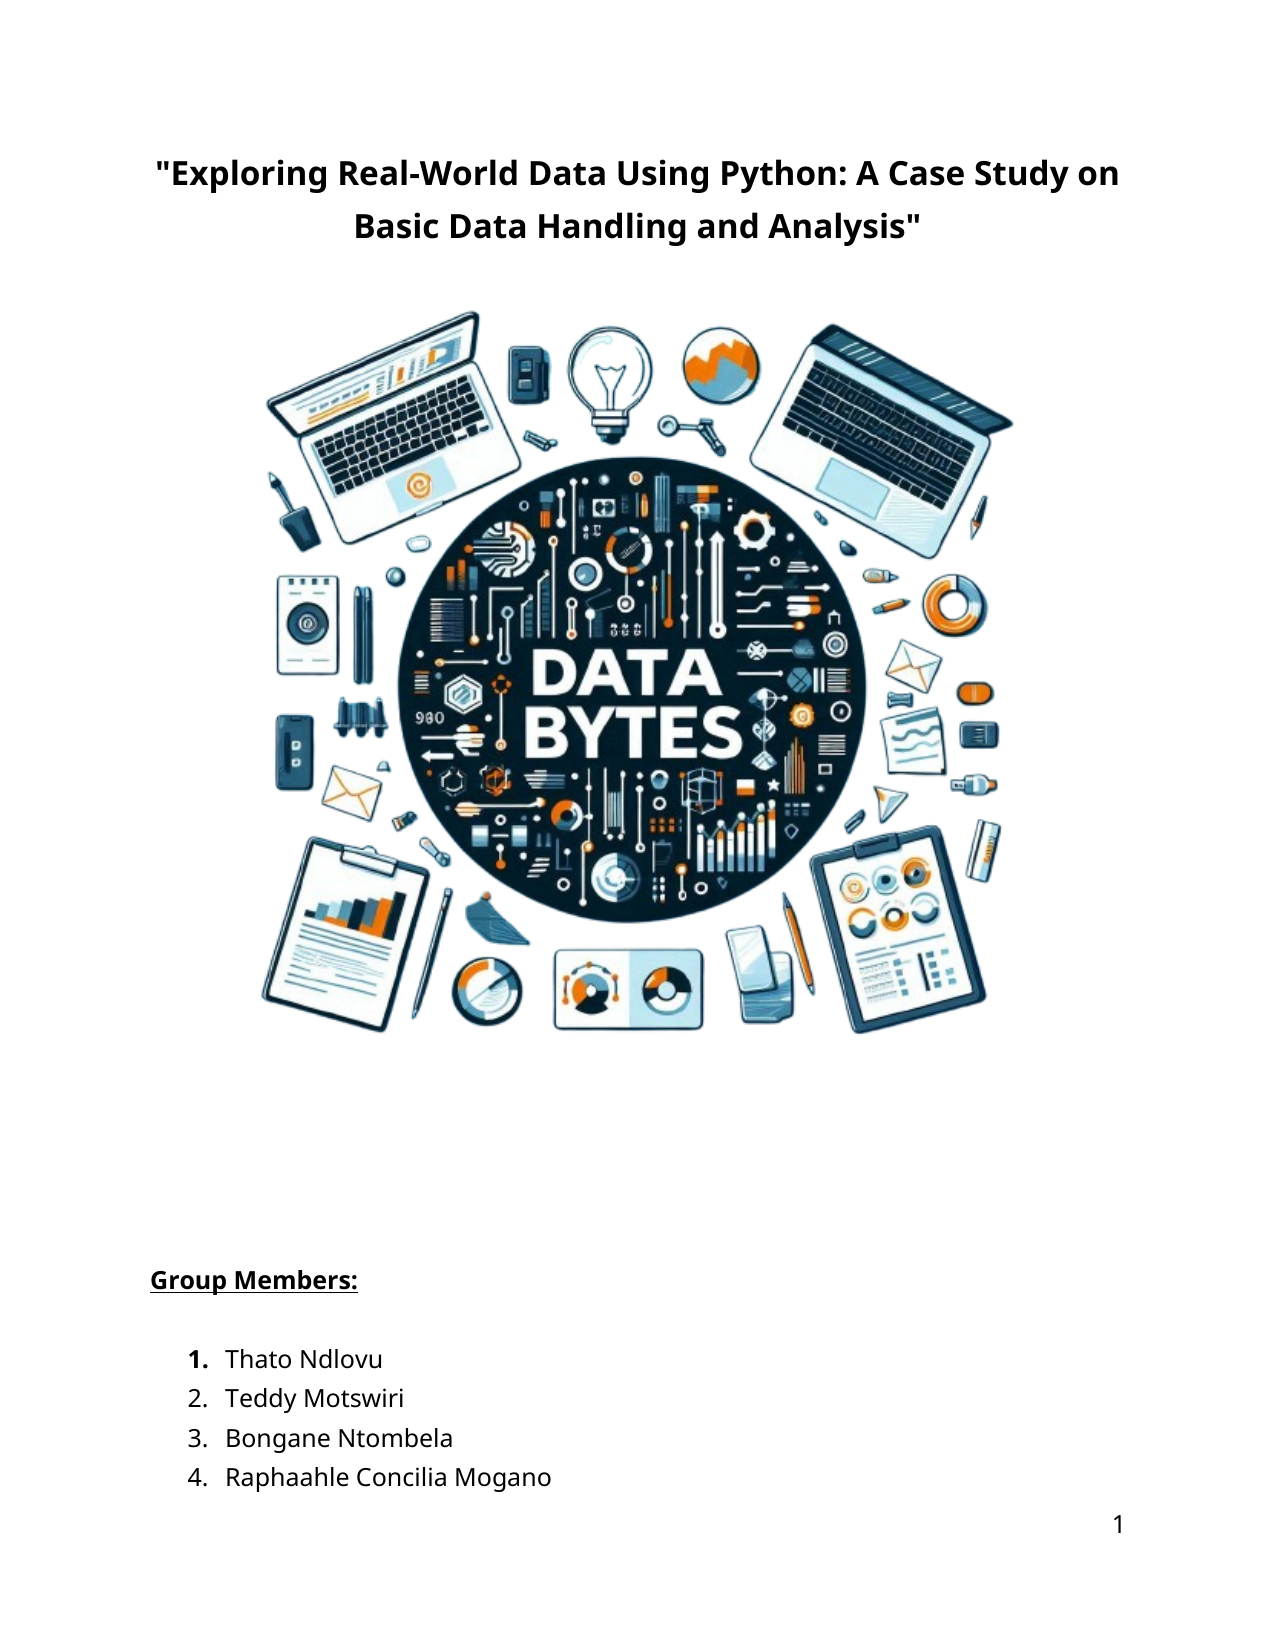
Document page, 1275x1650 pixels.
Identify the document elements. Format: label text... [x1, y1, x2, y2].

text Group Members: [150, 1263, 1125, 1297]
list Teddy Motswiri [187, 1381, 1125, 1415]
text "Exploring Real-World Data Using Python: A Case Study on Basic Data Handling and Analysis" [150, 150, 1125, 248]
list Bongane Ntombela [187, 1421, 1125, 1455]
list Raphaahle Concilia Mogano [187, 1460, 1125, 1494]
list Thato Ndlovu [187, 1342, 1125, 1376]
